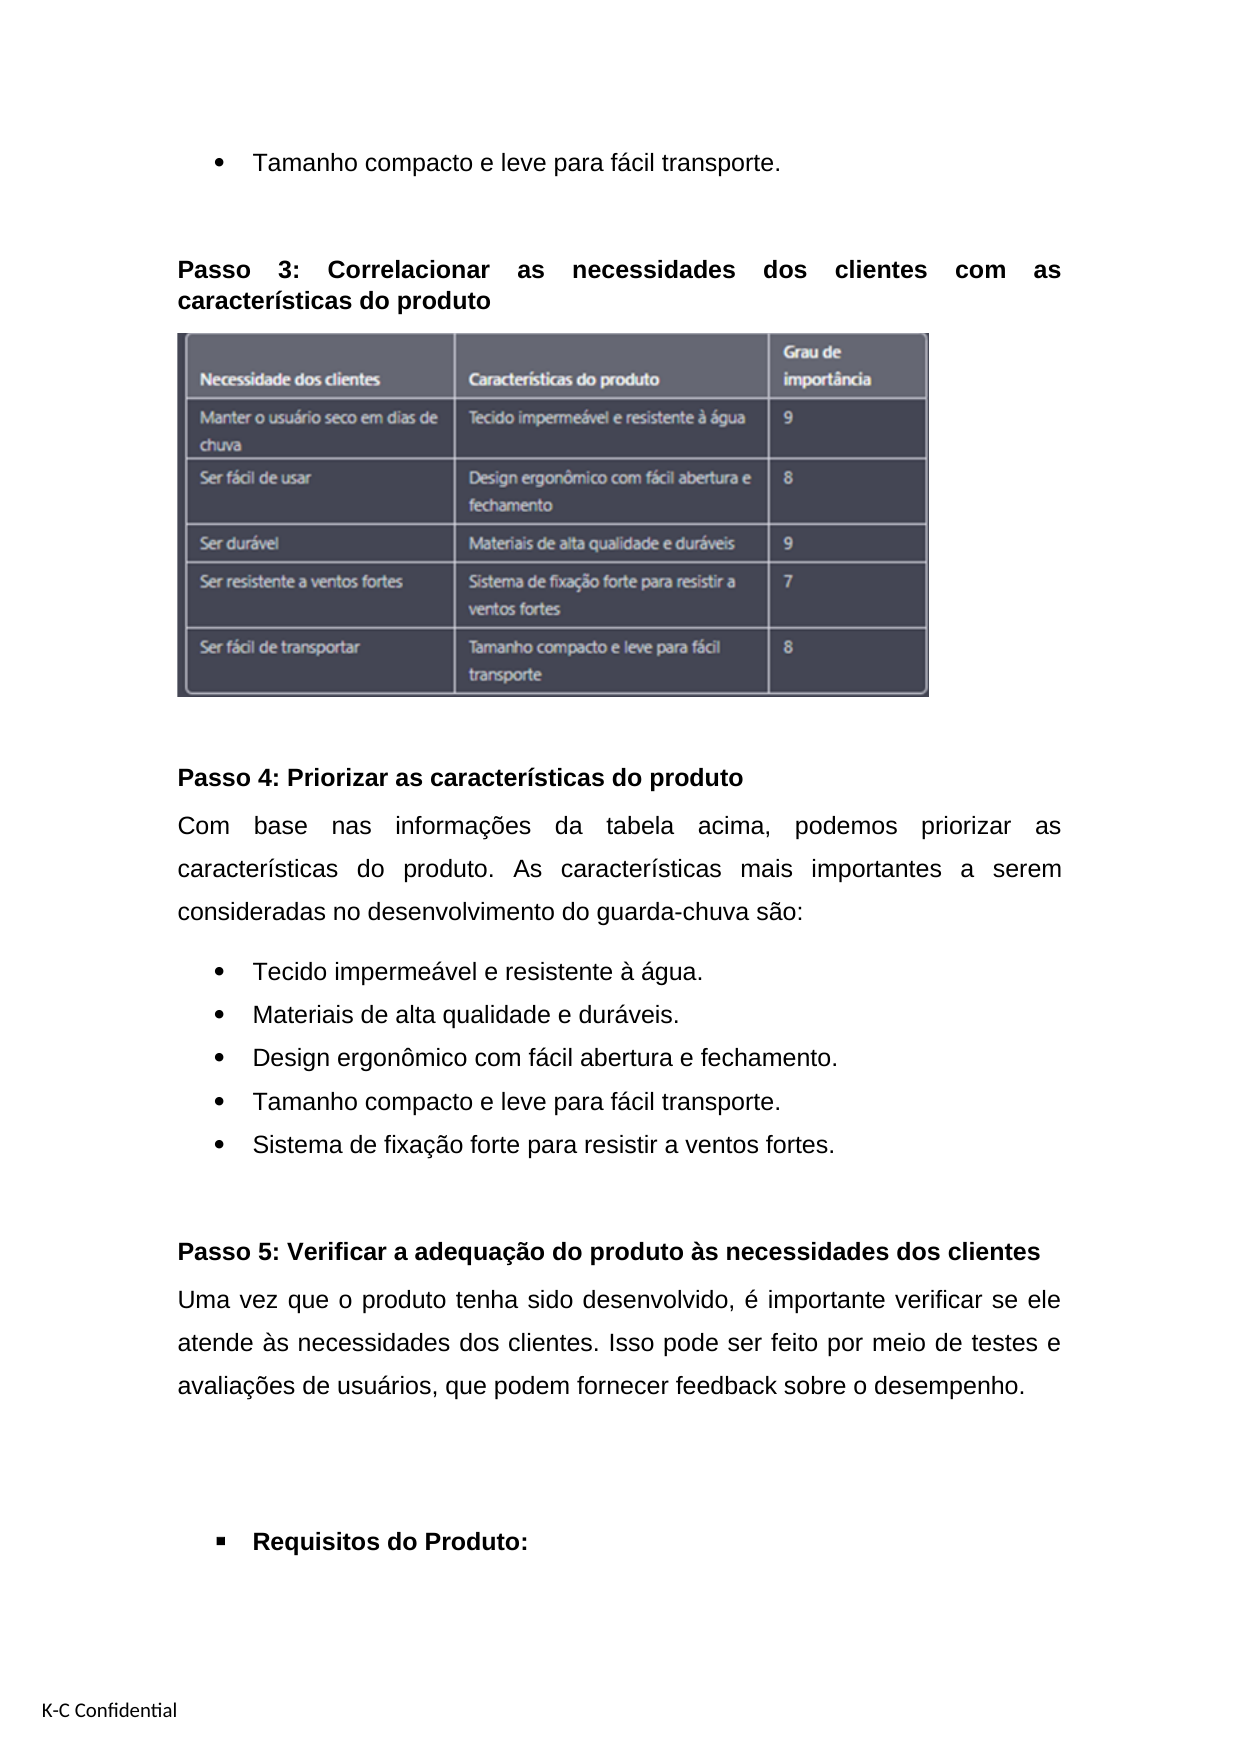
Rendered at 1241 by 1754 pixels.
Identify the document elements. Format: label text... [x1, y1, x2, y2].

list Tamanho compacto e leve para fácil transporte. [215, 1086, 1063, 1115]
text Passo 5: Verificar a adequação do produto às necessidades dos clientes [177, 1237, 1063, 1266]
text Com base nas informações da tabela acima, podemos priorizar as características do produto. As características mais importantes a serem consideradas no desenvolvimento do guarda-chuva são: [177, 811, 1063, 926]
picture [177, 333, 929, 697]
list Requisitos do Produto: [215, 1526, 1063, 1555]
text Passo 4: Priorizar as características do produto [177, 763, 1063, 792]
text Passo 3: Correlacionar as necessidades dos clientes com as características do produto [177, 255, 1063, 315]
list Materiais de alta qualidade e duráveis. [215, 1000, 1063, 1029]
list Design ergonômico com fácil abertura e fechamento. [215, 1043, 1063, 1072]
text Uma vez que o produto tenha sido desenvolvido, é importante verificar se ele atende às necessidades dos clientes. Isso pode ser feito por meio de testes e avaliações de usuários, que podem fornecer feedback sobre o desempenho. [177, 1285, 1063, 1400]
list Tamanho compacto e leve para fácil transporte. [215, 148, 1063, 176]
list Tecido impermeável e resistente à água. [215, 957, 1063, 986]
list Sistema de fixação forte para resistir a ventos fortes. [215, 1130, 1063, 1158]
